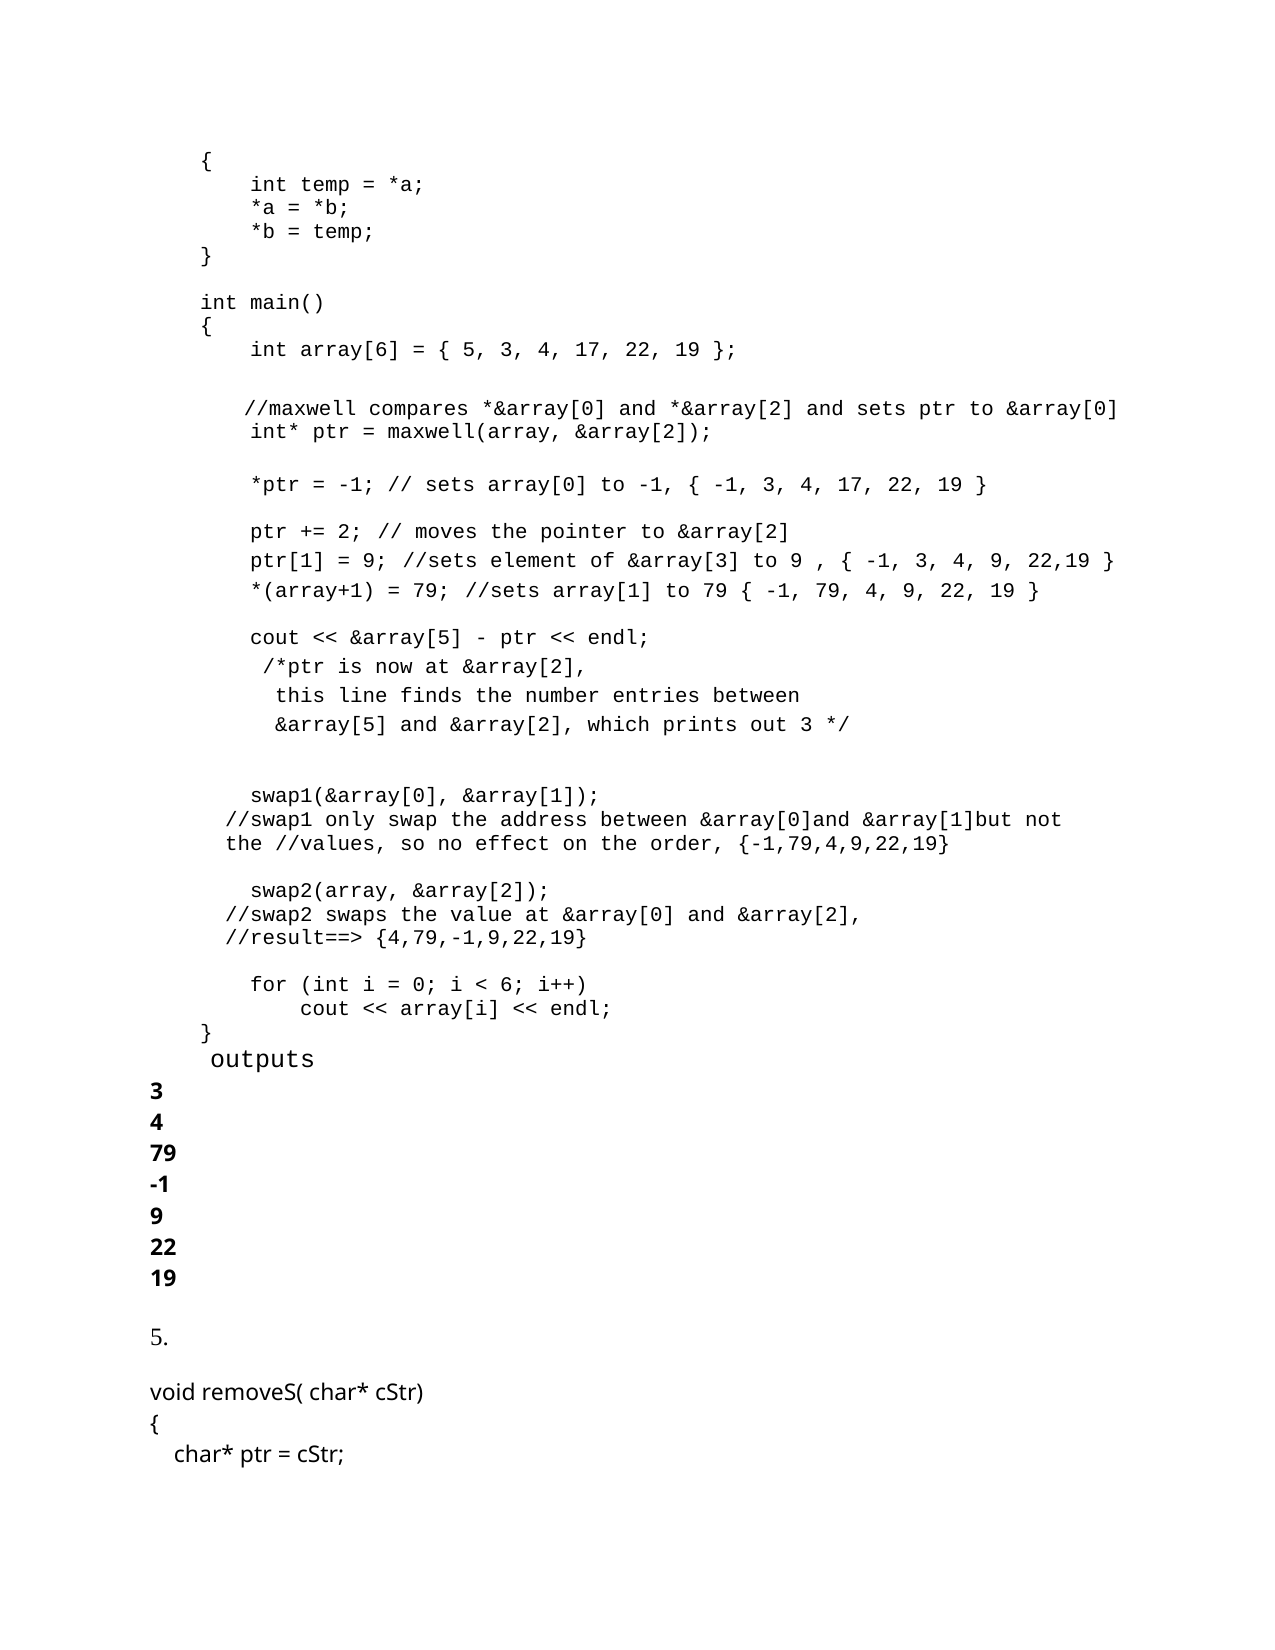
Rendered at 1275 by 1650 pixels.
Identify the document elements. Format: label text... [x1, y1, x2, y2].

text //swap1 only swap the address between &array[0]and &array[1]but not the //values, so no effect on the order, {-1,79,4,9,22,19} [225, 809, 1125, 856]
text ptr += 2; // moves the pointer to &array[2] [150, 521, 1125, 545]
text { [150, 150, 1125, 174]
text *a = *b; [150, 197, 1125, 221]
text 3 [150, 1074, 1125, 1106]
text //maxwell compares *&array[0] and *&array[2] and sets ptr to &array[0] [150, 392, 1125, 421]
text &array[5] and &array[2], which prints out 3 */ [150, 709, 1125, 738]
text //swap2 swaps the value at &array[0] and &array[2], [225, 903, 1125, 927]
text /*ptr is now at &array[2], [150, 651, 1125, 680]
text int main() [150, 292, 1125, 316]
text -1 [150, 1168, 1125, 1199]
text *(array+1) = 79; //sets array[1] to 79 { -1, 79, 4, 9, 22, 19 } [150, 574, 1125, 603]
text 19 [150, 1262, 1125, 1293]
text this line finds the number entries between [150, 680, 1125, 709]
text cout << array[i] << endl; [150, 998, 1125, 1022]
text *ptr = -1; // sets array[0] to -1, { -1, 3, 4, 17, 22, 19 } [150, 468, 1125, 498]
text 9 [150, 1199, 1125, 1231]
text } [150, 1022, 1125, 1045]
text char* ptr = cStr; [150, 1438, 1125, 1469]
text 5. [150, 1322, 1125, 1350]
text for (int i = 0; i < 6; i++) [150, 974, 1125, 998]
text swap2(array, &array[2]); [150, 880, 1125, 903]
text } [150, 244, 1125, 268]
text { [150, 1407, 1125, 1438]
text //result==> {4,79,-1,9,22,19} [225, 927, 1125, 951]
text 79 [150, 1137, 1125, 1168]
text *b = temp; [150, 221, 1125, 244]
text swap1(&array[0], &array[1]); [150, 785, 1125, 809]
text ptr[1] = 9; //sets element of &array[3] to 9 , { -1, 3, 4, 9, 22,19 } [150, 545, 1125, 574]
text outputs [150, 1045, 1125, 1074]
text cout << &array[5] - ptr << endl; [150, 627, 1125, 651]
text 22 [150, 1231, 1125, 1262]
text void removeS( char* cStr) [150, 1375, 1125, 1407]
text int array[6] = { 5, 3, 4, 17, 22, 19 }; [150, 339, 1125, 363]
text { [150, 316, 1125, 339]
text int temp = *a; [150, 174, 1125, 197]
text int* ptr = maxwell(array, &array[2]); [150, 421, 1125, 445]
text 4 [150, 1106, 1125, 1137]
